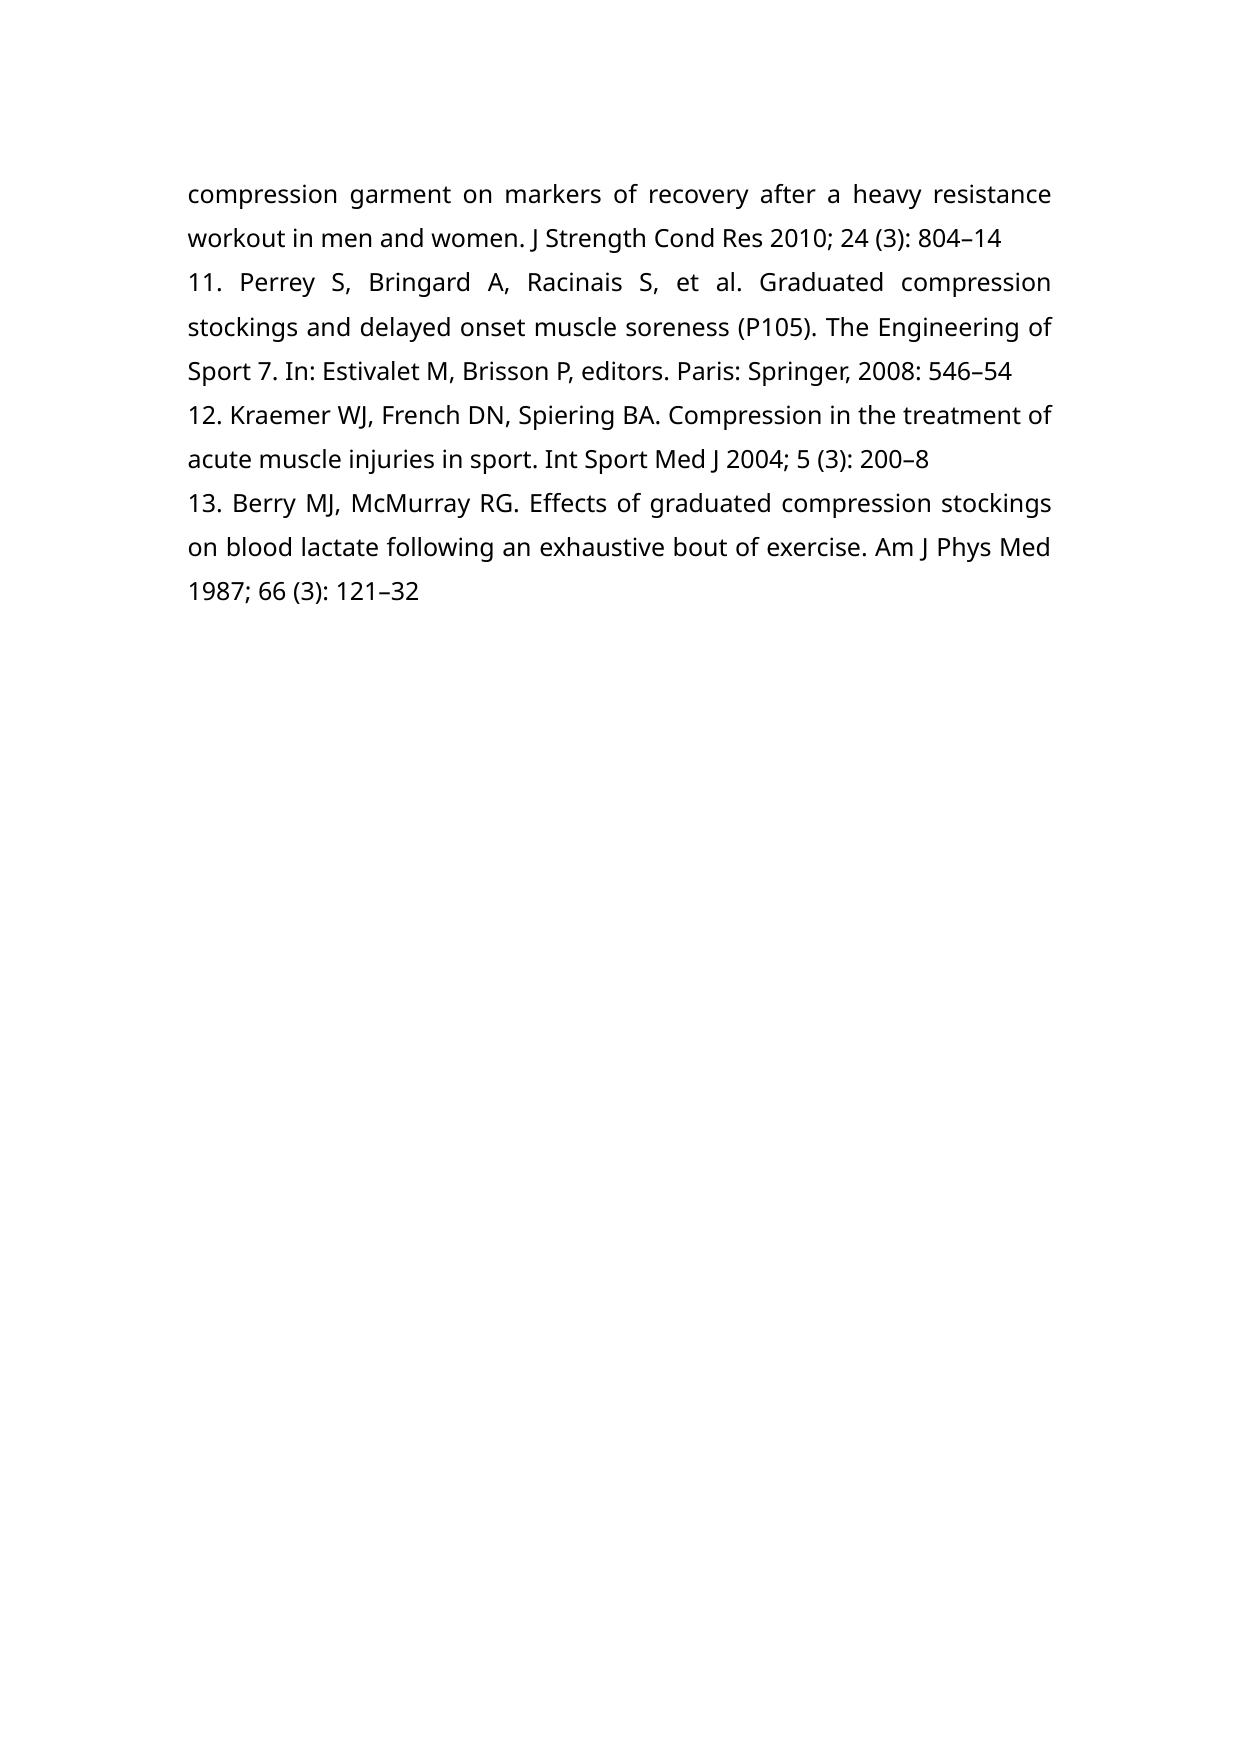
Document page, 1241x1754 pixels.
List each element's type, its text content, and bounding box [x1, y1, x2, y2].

text 13. Berry MJ, McMurray RG. Effects of graduated compression stockings on blood lactate following an exhaustive bout of exercise. Am J Phys Med 1987; 66 (3): 121–32 [187, 480, 1053, 613]
text 11. Perrey S, Bringard A, Racinais S, et al. Graduated compression stockings and delayed onset muscle soreness (P105). The Engineering of Sport 7. In: Estivalet M, Brisson P, editors. Paris: Springer, 2008: 546–54 [187, 260, 1053, 392]
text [187, 172, 1053, 260]
text 12. Kraemer WJ, French DN, Spiering BA. Compression in the treatment of acute muscle injuries in sport. Int Sport Med J 2004; 5 (3): 200–8 [187, 392, 1053, 480]
